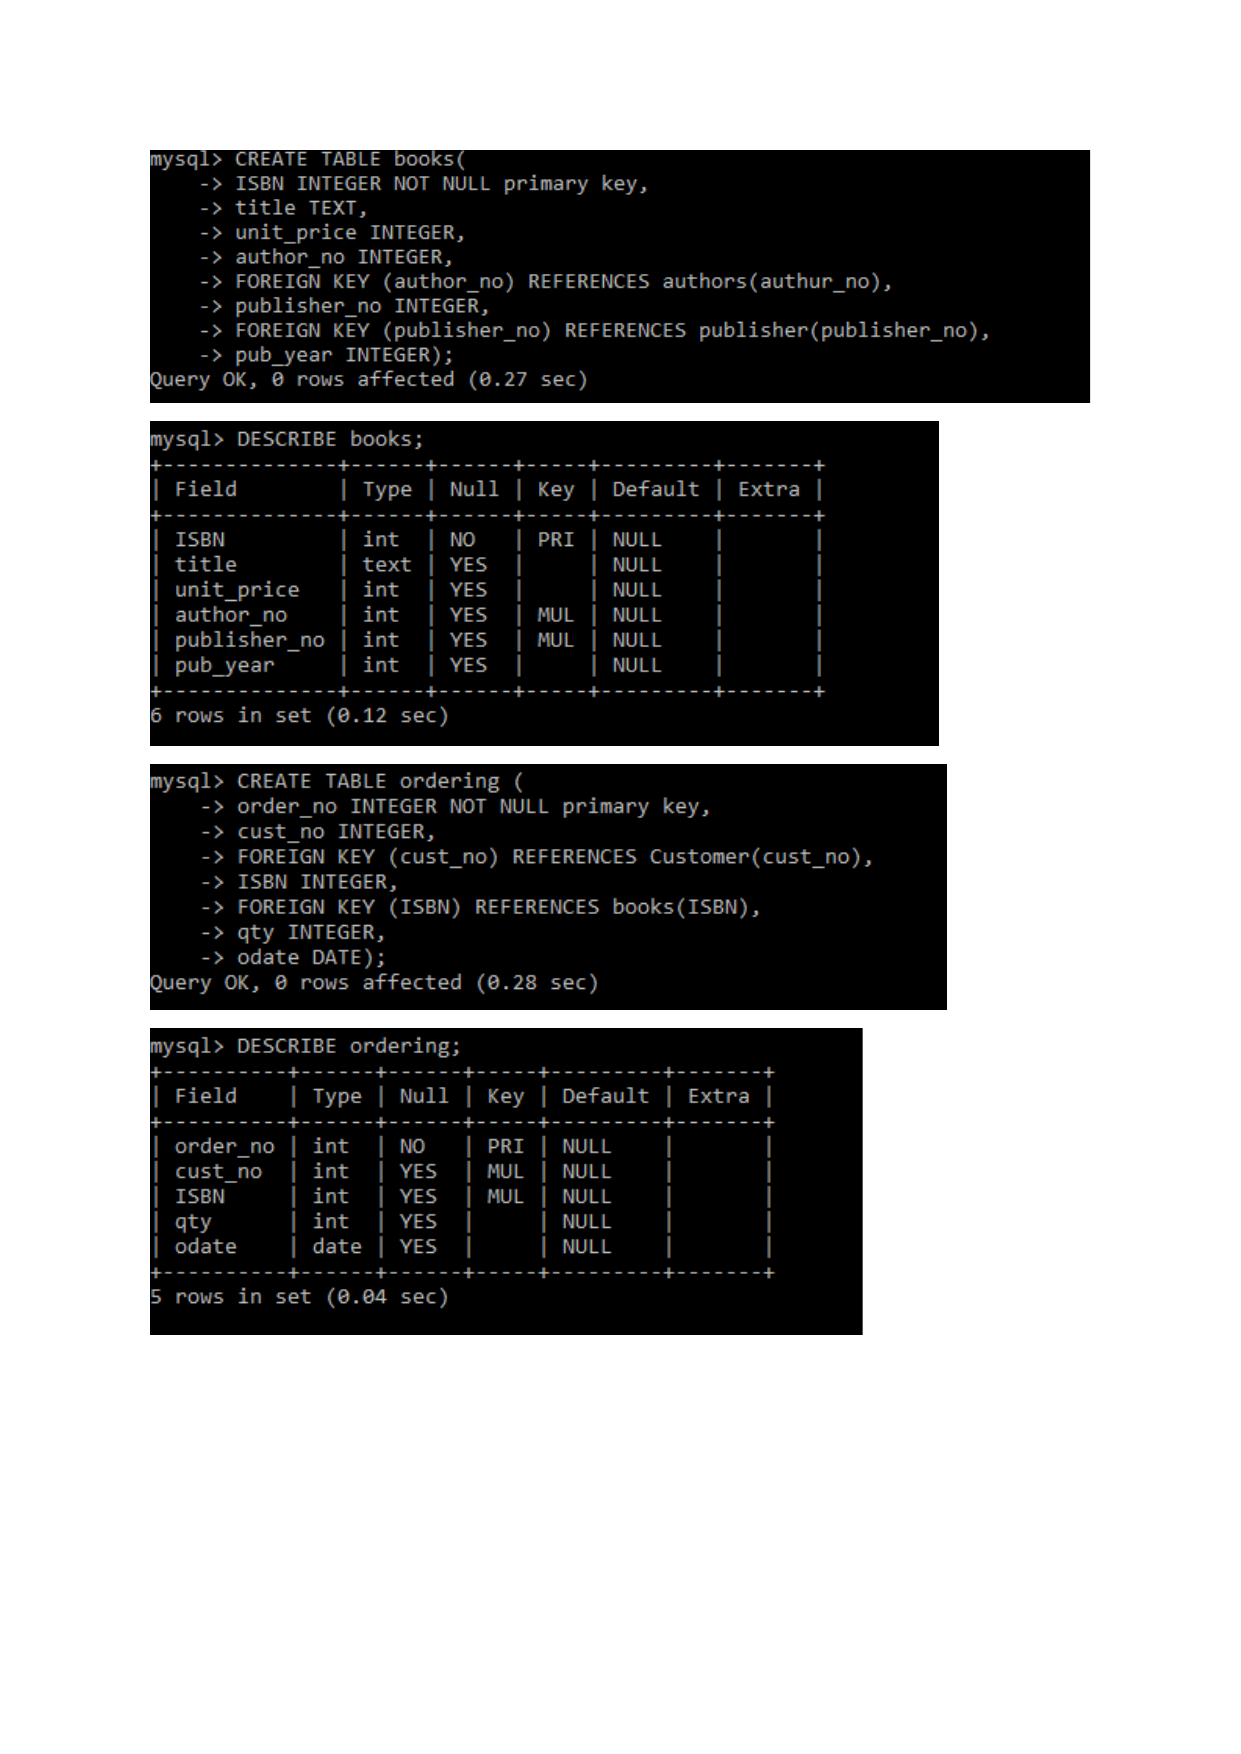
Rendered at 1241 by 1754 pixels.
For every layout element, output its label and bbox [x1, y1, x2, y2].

picture [150, 150, 1091, 403]
picture [150, 421, 939, 746]
picture [150, 1028, 863, 1335]
picture [150, 764, 947, 1010]
